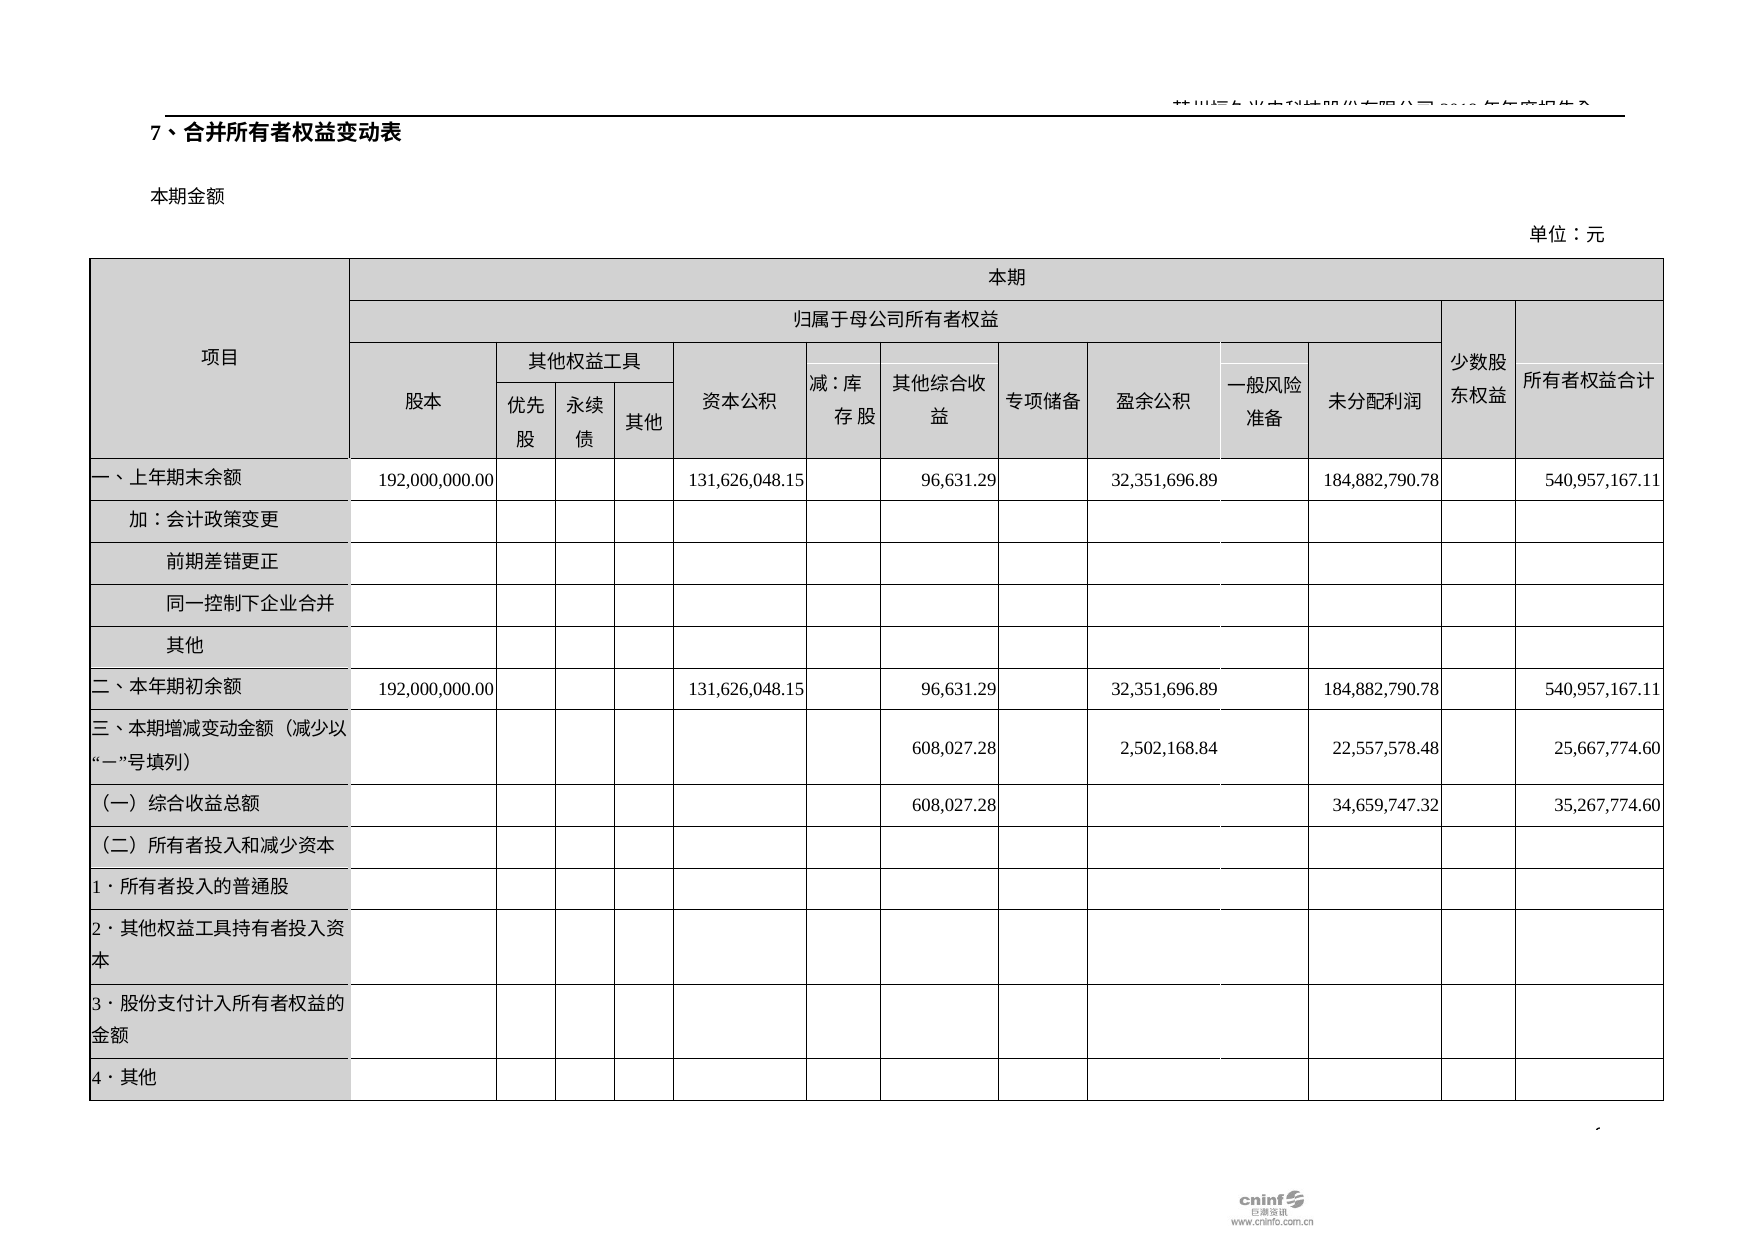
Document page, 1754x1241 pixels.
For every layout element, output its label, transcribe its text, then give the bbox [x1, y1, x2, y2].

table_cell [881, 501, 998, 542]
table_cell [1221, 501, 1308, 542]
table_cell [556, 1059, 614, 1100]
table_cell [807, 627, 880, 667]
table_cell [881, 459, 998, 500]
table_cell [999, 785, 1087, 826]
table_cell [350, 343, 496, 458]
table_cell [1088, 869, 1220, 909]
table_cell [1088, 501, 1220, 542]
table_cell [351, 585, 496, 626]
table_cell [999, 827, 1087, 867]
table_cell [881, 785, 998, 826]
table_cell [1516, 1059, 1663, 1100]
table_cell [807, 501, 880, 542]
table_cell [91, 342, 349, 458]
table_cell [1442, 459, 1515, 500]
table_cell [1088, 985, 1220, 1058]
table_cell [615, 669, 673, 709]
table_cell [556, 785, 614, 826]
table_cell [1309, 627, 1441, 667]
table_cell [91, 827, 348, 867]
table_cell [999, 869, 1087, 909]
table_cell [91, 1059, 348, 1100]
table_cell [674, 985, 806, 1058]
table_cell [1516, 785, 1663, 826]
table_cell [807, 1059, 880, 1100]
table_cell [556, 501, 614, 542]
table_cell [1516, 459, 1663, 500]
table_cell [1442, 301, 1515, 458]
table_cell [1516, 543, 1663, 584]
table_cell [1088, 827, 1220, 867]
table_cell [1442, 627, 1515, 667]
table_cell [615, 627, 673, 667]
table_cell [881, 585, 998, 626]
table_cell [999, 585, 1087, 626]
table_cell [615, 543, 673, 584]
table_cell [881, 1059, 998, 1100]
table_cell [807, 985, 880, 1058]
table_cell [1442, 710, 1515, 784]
text 本期金额 [150, 184, 1677, 209]
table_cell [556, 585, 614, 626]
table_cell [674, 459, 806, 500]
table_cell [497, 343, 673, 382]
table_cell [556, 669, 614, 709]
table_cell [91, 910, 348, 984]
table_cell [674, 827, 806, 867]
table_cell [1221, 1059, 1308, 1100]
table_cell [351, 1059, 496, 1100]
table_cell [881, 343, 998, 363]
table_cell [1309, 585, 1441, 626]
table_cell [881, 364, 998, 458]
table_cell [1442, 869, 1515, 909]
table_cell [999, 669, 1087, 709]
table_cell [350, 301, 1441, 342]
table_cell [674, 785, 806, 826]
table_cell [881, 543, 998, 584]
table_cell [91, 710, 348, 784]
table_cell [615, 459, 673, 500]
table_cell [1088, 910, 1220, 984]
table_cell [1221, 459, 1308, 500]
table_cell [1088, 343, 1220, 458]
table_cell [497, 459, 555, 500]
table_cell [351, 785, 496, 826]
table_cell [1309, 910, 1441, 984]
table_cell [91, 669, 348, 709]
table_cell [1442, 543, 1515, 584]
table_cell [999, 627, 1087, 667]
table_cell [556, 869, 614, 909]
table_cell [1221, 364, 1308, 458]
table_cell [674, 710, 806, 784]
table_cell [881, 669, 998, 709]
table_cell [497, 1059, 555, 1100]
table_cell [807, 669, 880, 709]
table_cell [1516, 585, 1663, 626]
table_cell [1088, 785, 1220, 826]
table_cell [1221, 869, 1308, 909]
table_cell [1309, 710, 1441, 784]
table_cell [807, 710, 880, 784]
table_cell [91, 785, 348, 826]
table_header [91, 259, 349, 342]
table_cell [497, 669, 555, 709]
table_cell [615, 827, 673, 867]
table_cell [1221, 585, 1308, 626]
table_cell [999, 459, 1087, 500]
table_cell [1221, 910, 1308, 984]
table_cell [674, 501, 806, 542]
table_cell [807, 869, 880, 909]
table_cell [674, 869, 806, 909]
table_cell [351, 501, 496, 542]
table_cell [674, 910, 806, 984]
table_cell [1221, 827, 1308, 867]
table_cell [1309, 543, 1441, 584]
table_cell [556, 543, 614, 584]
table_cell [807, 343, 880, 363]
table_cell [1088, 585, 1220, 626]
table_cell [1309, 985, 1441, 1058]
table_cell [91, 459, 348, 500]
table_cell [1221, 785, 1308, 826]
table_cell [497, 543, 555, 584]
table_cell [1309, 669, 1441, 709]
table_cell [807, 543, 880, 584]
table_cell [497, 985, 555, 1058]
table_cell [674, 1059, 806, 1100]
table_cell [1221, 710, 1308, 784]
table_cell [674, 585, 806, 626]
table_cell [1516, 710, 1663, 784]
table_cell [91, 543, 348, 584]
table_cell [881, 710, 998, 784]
picture [1227, 1188, 1316, 1228]
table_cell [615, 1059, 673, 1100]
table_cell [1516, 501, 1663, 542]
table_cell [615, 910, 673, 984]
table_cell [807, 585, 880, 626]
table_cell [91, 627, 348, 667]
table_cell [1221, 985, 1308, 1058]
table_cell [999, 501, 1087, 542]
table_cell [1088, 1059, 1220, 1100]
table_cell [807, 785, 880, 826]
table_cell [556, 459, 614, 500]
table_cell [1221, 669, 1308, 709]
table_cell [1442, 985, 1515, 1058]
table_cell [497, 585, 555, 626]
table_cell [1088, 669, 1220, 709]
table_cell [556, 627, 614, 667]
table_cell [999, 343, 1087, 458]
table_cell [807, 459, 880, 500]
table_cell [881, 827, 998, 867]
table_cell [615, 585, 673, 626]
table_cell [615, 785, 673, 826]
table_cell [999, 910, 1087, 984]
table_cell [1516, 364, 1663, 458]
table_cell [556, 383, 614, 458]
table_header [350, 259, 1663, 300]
text 单位：元 [79, 221, 1604, 247]
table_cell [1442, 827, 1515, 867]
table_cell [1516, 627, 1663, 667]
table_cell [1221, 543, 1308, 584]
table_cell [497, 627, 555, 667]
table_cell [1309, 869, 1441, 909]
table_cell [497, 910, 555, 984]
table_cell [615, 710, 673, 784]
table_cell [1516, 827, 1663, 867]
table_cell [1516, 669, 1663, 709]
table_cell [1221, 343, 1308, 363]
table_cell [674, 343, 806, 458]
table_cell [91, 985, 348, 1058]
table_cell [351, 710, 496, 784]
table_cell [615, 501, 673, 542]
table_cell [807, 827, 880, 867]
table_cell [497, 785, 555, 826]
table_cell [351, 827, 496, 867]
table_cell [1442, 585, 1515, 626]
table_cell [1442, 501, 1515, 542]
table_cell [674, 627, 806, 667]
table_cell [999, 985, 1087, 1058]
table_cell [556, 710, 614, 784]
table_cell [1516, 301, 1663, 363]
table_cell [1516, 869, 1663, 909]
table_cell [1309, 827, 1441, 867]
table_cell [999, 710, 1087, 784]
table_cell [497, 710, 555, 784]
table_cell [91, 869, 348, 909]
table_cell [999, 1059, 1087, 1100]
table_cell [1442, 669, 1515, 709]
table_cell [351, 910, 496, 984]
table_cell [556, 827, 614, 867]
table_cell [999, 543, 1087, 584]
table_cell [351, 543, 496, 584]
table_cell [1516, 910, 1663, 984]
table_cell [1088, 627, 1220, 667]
subtitle 7、合并所有者权益变动表 [150, 116, 1677, 146]
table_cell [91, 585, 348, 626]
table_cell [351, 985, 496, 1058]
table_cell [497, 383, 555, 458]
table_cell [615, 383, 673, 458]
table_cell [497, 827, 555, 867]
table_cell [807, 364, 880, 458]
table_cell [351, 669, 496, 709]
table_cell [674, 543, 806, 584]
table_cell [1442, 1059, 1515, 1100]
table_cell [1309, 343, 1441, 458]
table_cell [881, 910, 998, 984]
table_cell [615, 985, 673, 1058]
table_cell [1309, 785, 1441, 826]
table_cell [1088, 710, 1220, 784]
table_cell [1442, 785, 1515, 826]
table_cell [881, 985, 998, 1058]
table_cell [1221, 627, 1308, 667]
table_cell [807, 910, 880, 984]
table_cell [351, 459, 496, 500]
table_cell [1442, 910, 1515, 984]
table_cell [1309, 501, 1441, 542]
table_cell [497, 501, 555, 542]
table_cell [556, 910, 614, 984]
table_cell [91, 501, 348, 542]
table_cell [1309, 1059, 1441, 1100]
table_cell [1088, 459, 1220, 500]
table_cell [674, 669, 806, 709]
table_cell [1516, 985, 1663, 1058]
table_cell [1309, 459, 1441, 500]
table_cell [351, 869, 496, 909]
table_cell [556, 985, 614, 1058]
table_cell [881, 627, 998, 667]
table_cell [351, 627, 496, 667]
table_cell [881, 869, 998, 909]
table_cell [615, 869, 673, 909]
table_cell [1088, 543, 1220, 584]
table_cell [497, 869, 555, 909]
